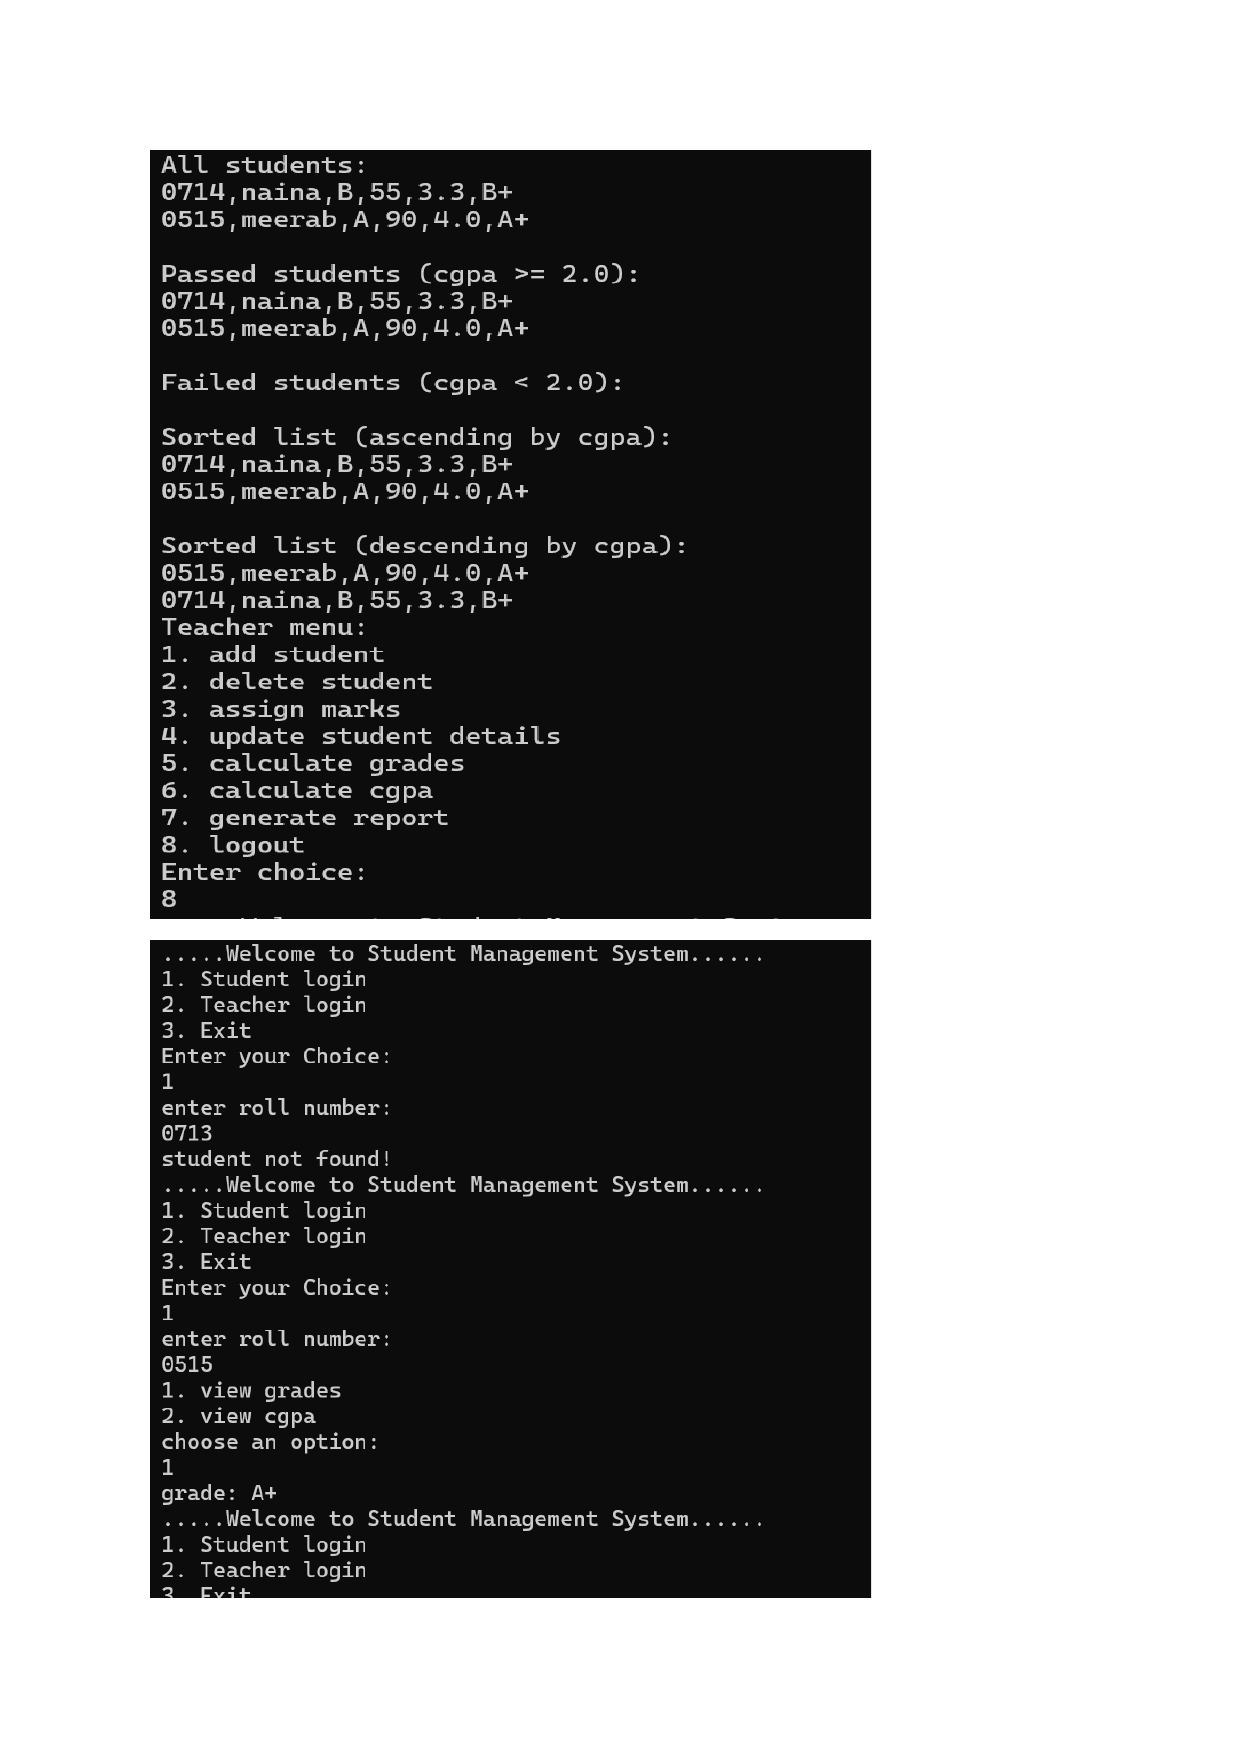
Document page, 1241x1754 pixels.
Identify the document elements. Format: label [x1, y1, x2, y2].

picture [150, 940, 872, 1598]
picture [150, 150, 872, 919]
